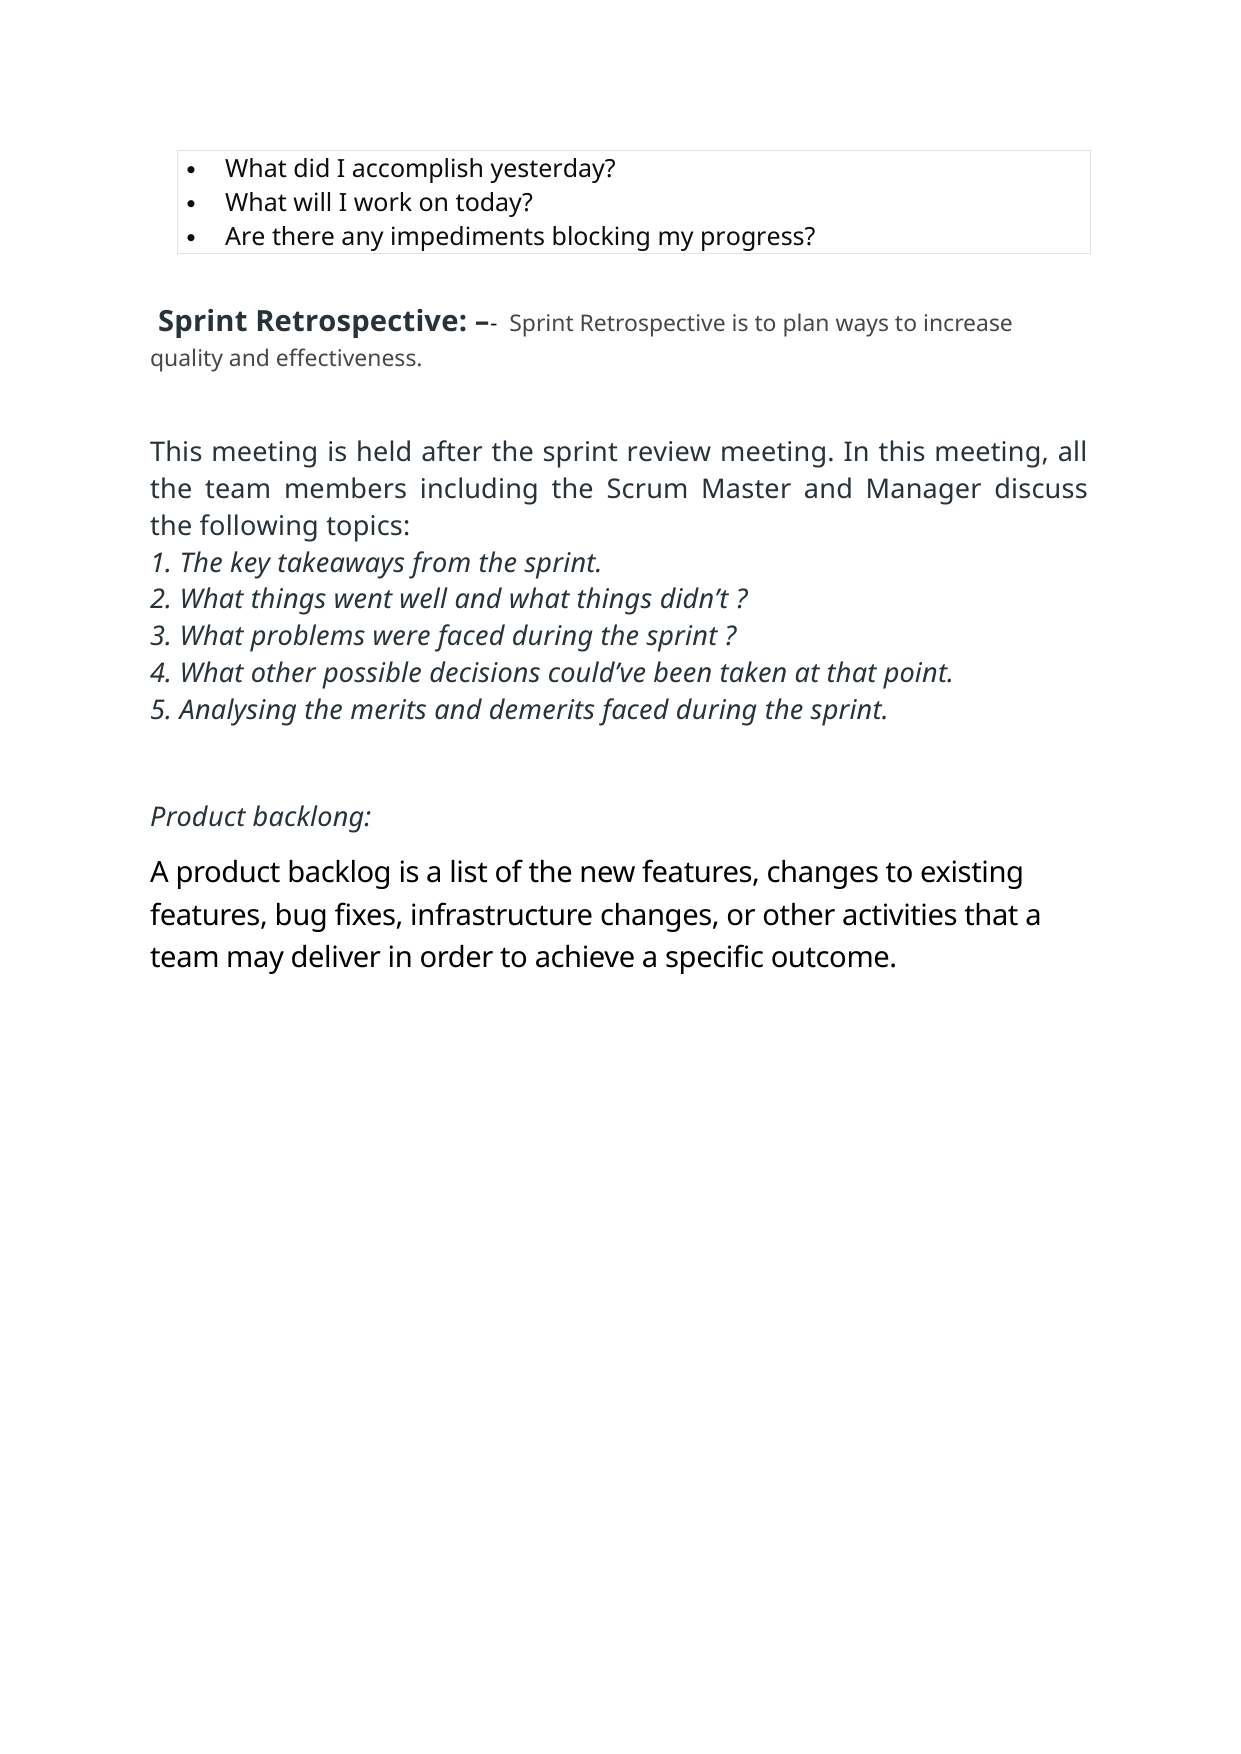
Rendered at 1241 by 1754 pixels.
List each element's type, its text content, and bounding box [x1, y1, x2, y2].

text 4. What other possible decisions could’ve been taken at that point. [150, 654, 1090, 691]
text 1. The key takeaways from the sprint. [150, 543, 1090, 580]
list What will I work on today? [178, 184, 1090, 218]
text Sprint Retrospective: –- Sprint Retrospective is to plan ways to increase quality and effectiveness. [150, 300, 1090, 373]
text 2. What things went well and what things didn’t ? [150, 580, 1090, 617]
text A product backlog is a list of the new features, changes to existing features, bug fixes, infrastructure changes, or other activities that a team may deliver in order to achieve a specific outcome. [150, 851, 1090, 976]
list What did I accomplish yesterday? [178, 151, 1090, 184]
text Product backlong: [150, 798, 1090, 834]
text This meeting is held after the sprint review meeting. In this meeting, all the team members including the Scrum Master and Manager discuss the following topics: [150, 432, 1090, 543]
text 5. Analysing the merits and demerits faced during the sprint. [150, 691, 1090, 727]
list Are there any impediments blocking my progress? [178, 218, 1090, 253]
text 3. What problems were faced during the sprint ? [150, 617, 1090, 654]
